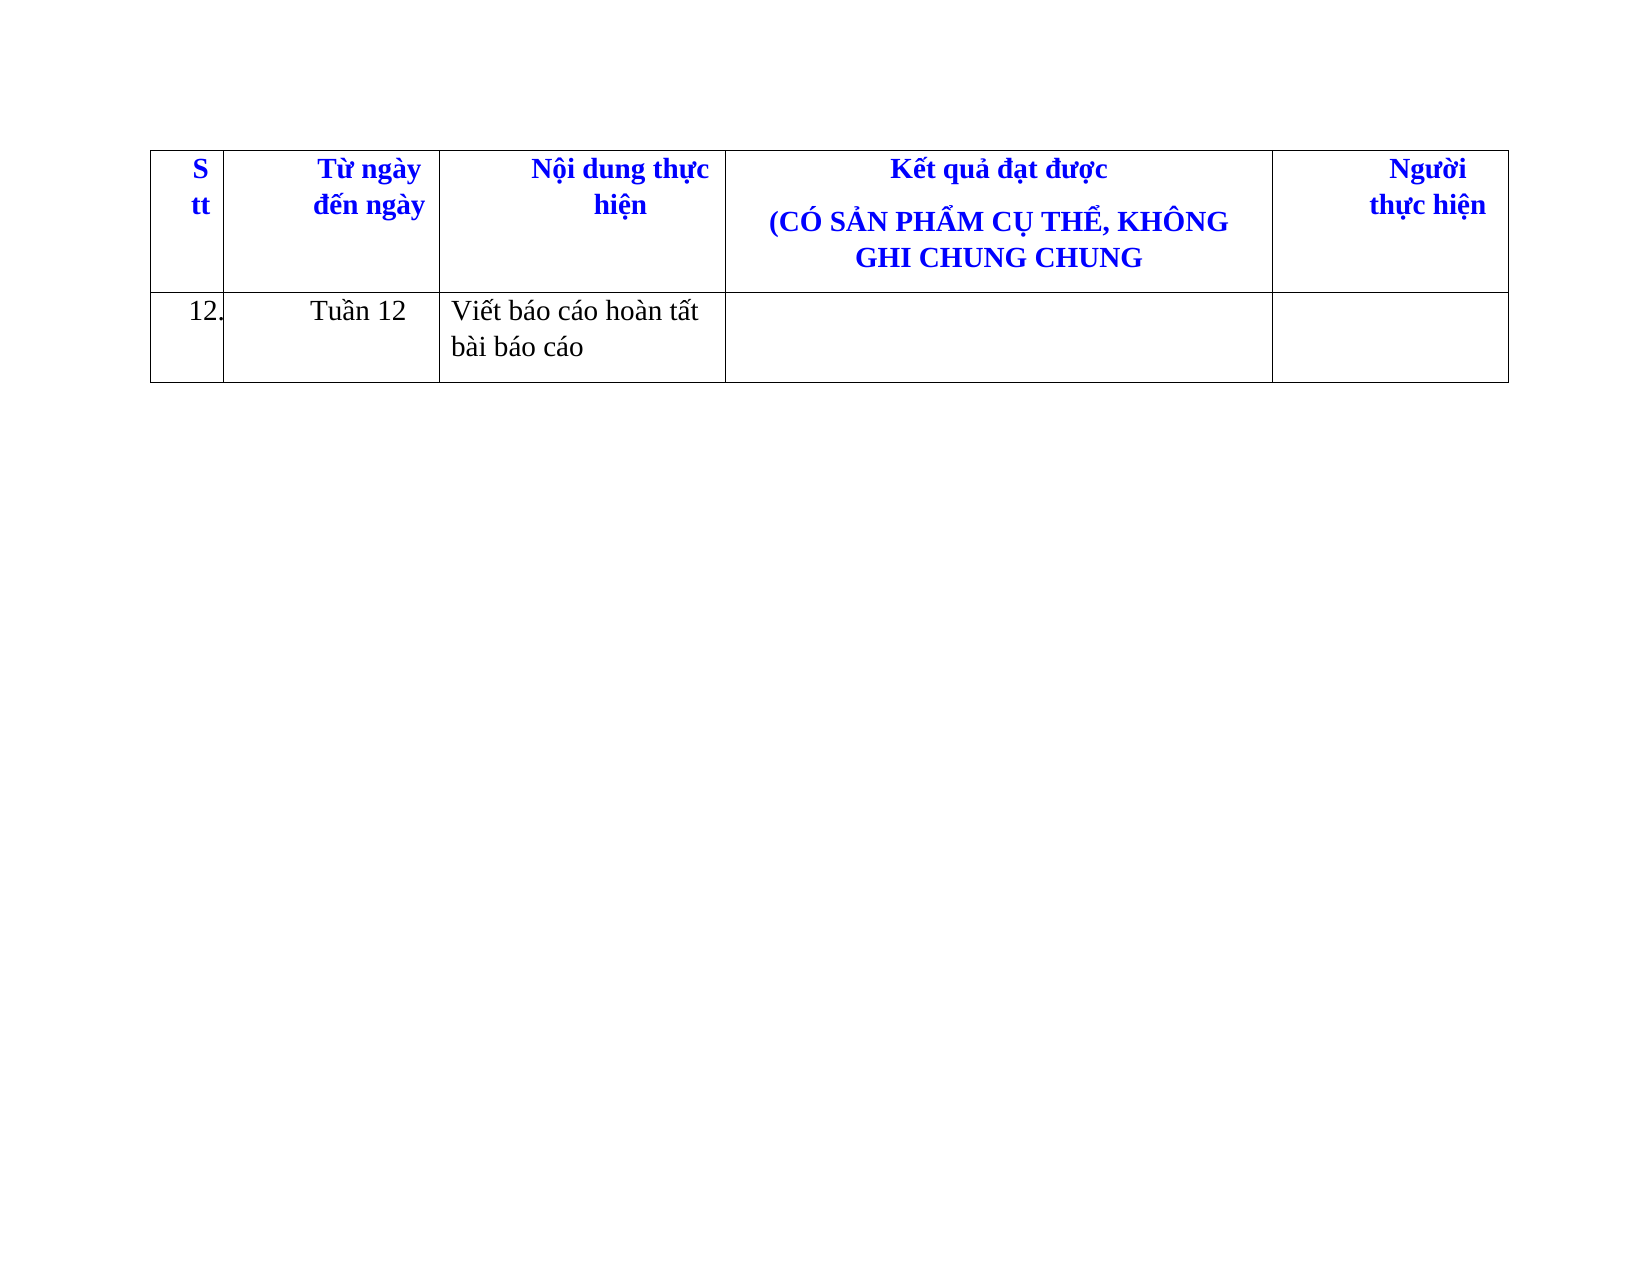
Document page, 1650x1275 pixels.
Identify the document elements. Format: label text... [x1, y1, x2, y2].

table_header Người thực hiện [1273, 151, 1508, 292]
table_cell Viết báo cáo hoàn tất bài báo cáo [440, 293, 725, 382]
table_header Nội dung thực hiện [440, 151, 725, 292]
table_cell [726, 293, 1272, 382]
table_header Kết quả đạt được (CÓ SẢN PHẨM CỤ THỂ, KHÔNG GHI CHUNG CHUNG [726, 151, 1272, 292]
table_cell [151, 293, 223, 382]
table_header Stt [151, 151, 223, 292]
table_cell [1273, 293, 1508, 382]
table_cell Tuần 12 [224, 293, 439, 382]
table_header Từ ngày đến ngày [224, 151, 439, 292]
